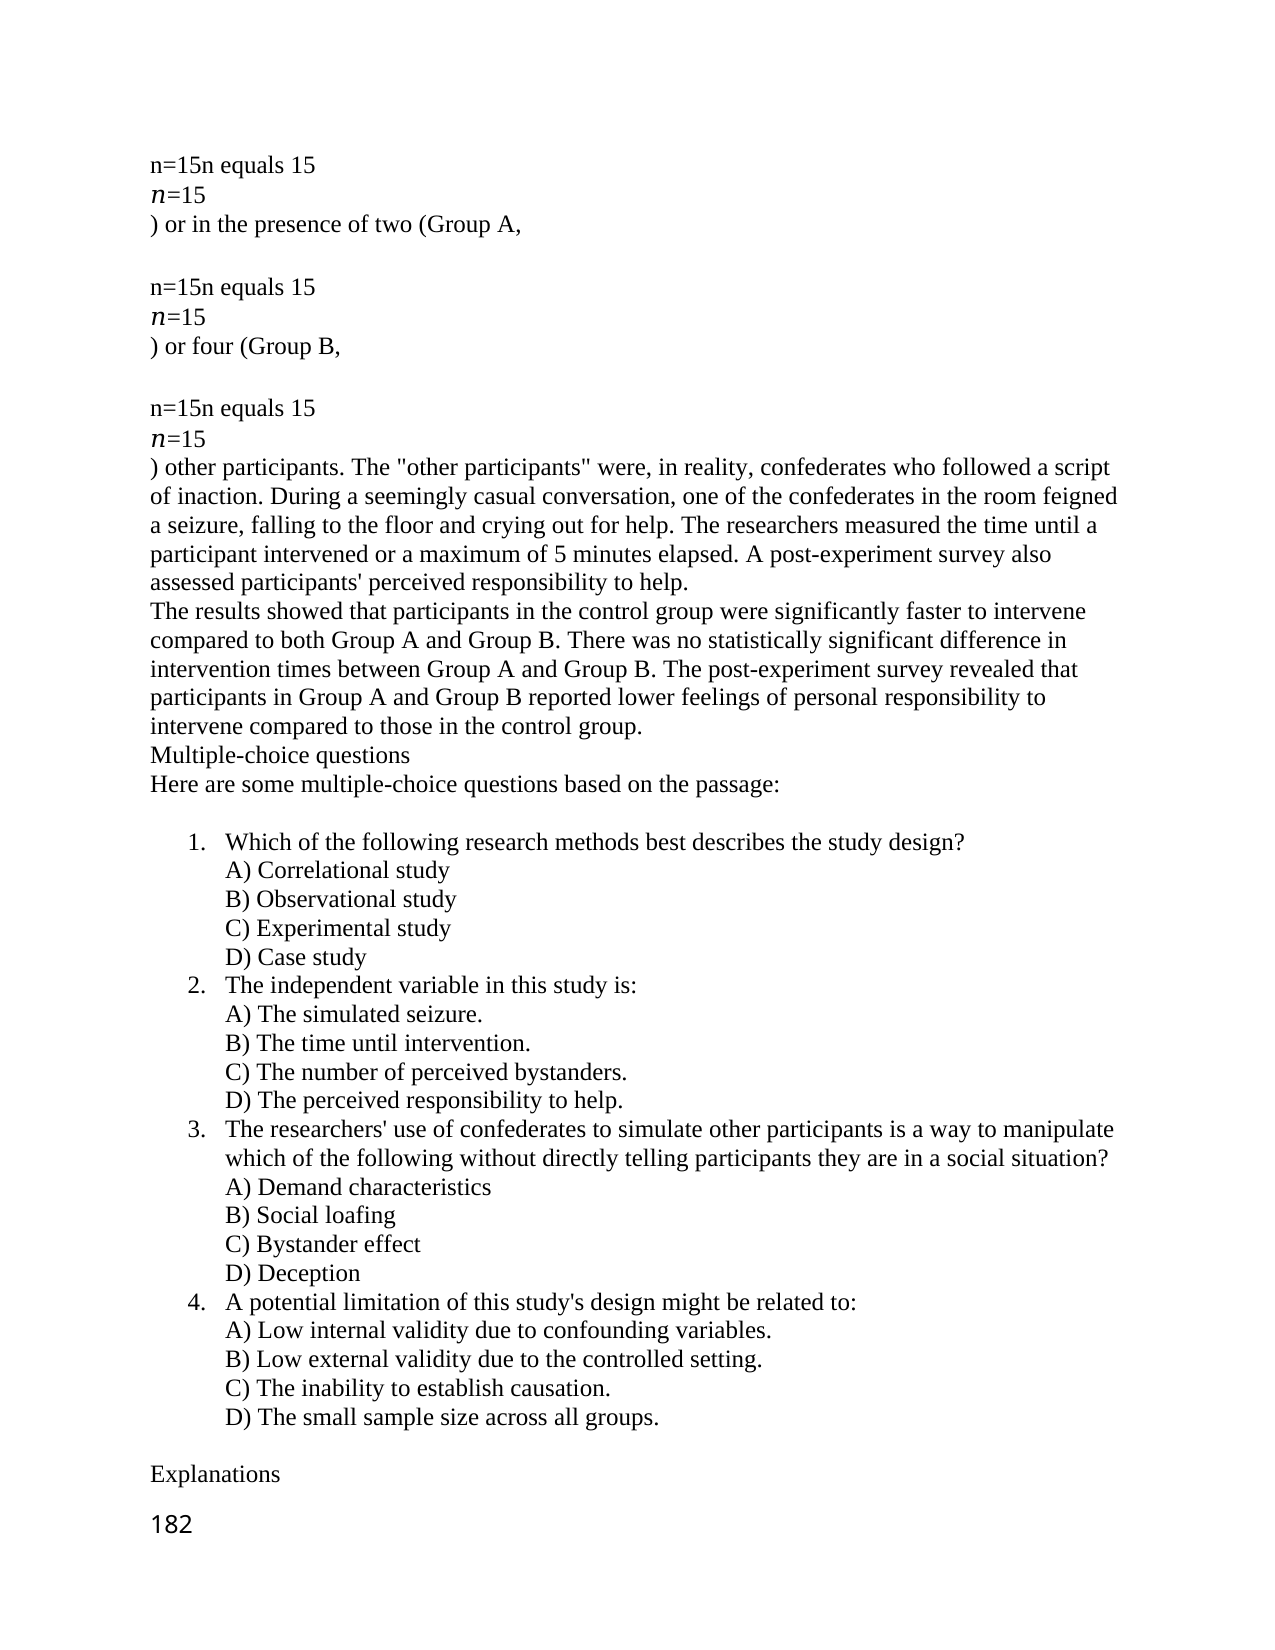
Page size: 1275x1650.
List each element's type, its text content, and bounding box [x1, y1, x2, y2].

text 𝑛=15 [150, 179, 1125, 209]
text The results showed that participants in the control group were significantly faster to intervene compared to both Group A and Group B. There was no statistically significant difference in intervention times between Group A and Group B. The post-experiment survey revealed that participants in Group A and Group B reported lower feelings of personal responsibility to intervene compared to those in the control group. [150, 596, 1125, 740]
list The independent variable in this study is: A) The simulated seizure. B) The time until intervention. C) The number of perceived bystanders. D) The perceived responsibility to help. [187, 970, 1125, 1114]
text 𝑛=15 [150, 422, 1125, 452]
text ) other participants. The "other participants" were, in reality, confederates who followed a script of inaction. During a seemingly casual conversation, one of the confederates in the room feigned a seizure, falling to the floor and crying out for help. The researchers measured the time until a participant intervened or a maximum of 5 minutes elapsed. A post-experiment survey also assessed participants' perceived responsibility to help. [150, 452, 1125, 596]
text Multiple-choice questions [150, 740, 1125, 769]
text Explanations [150, 1459, 1125, 1488]
text ) or four (Group B, [150, 331, 1125, 359]
text n=15n equals 15 [150, 272, 1125, 301]
list Which of the following research methods best describes the study design? A) Correlational study B) Observational study C) Experimental study D) Case study [187, 827, 1125, 970]
text ) or in the presence of two (Group A, [150, 209, 1125, 238]
list The researchers' use of confederates to simulate other participants is a way to manipulate which of the following without directly telling participants they are in a social situation? A) Demand characteristics B) Social loafing C) Bystander effect D) Deception [187, 1114, 1125, 1287]
text Here are some multiple-choice questions based on the passage: [150, 769, 1125, 797]
list A potential limitation of this study's design might be related to: A) Low internal validity due to confounding variables. B) Low external validity due to the controlled setting. C) The inability to establish causation. D) The small sample size across all groups. [187, 1287, 1125, 1430]
text n=15n equals 15 [150, 393, 1125, 422]
text 𝑛=15 [150, 301, 1125, 331]
text n=15n equals 15 [150, 150, 1125, 179]
